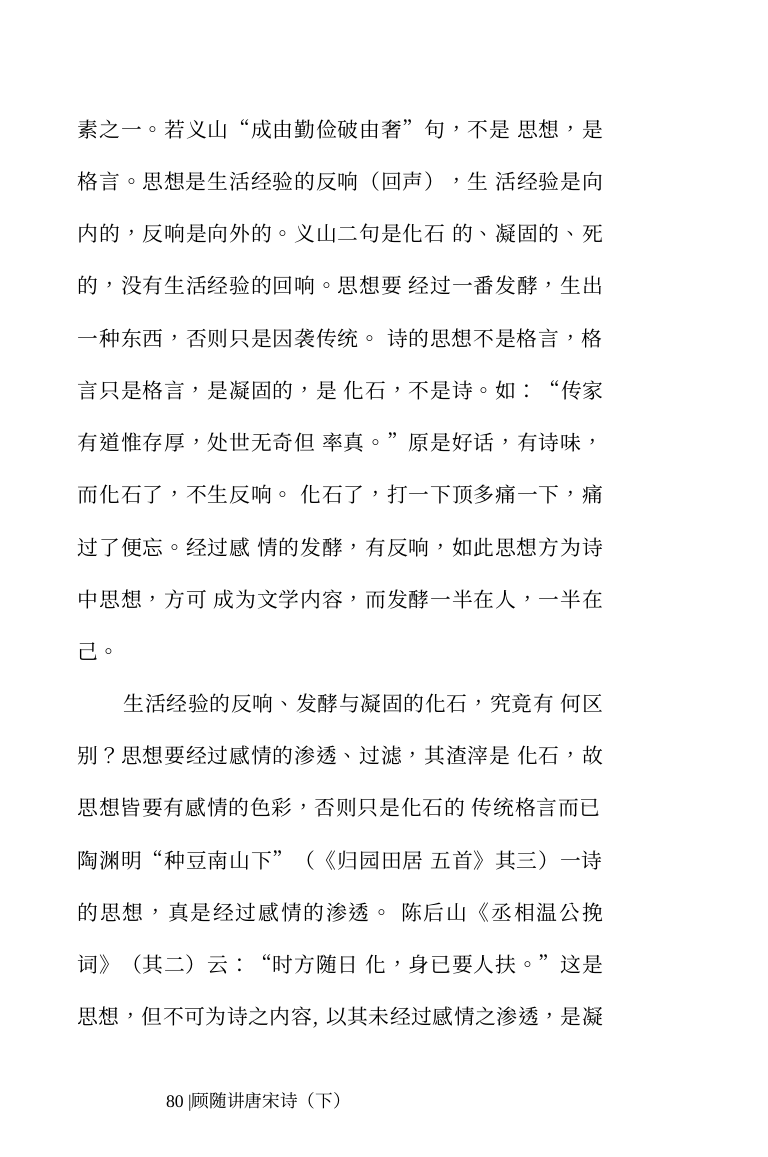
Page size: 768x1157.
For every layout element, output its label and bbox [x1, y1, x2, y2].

text [77, 96, 603, 670]
text [77, 670, 603, 1035]
